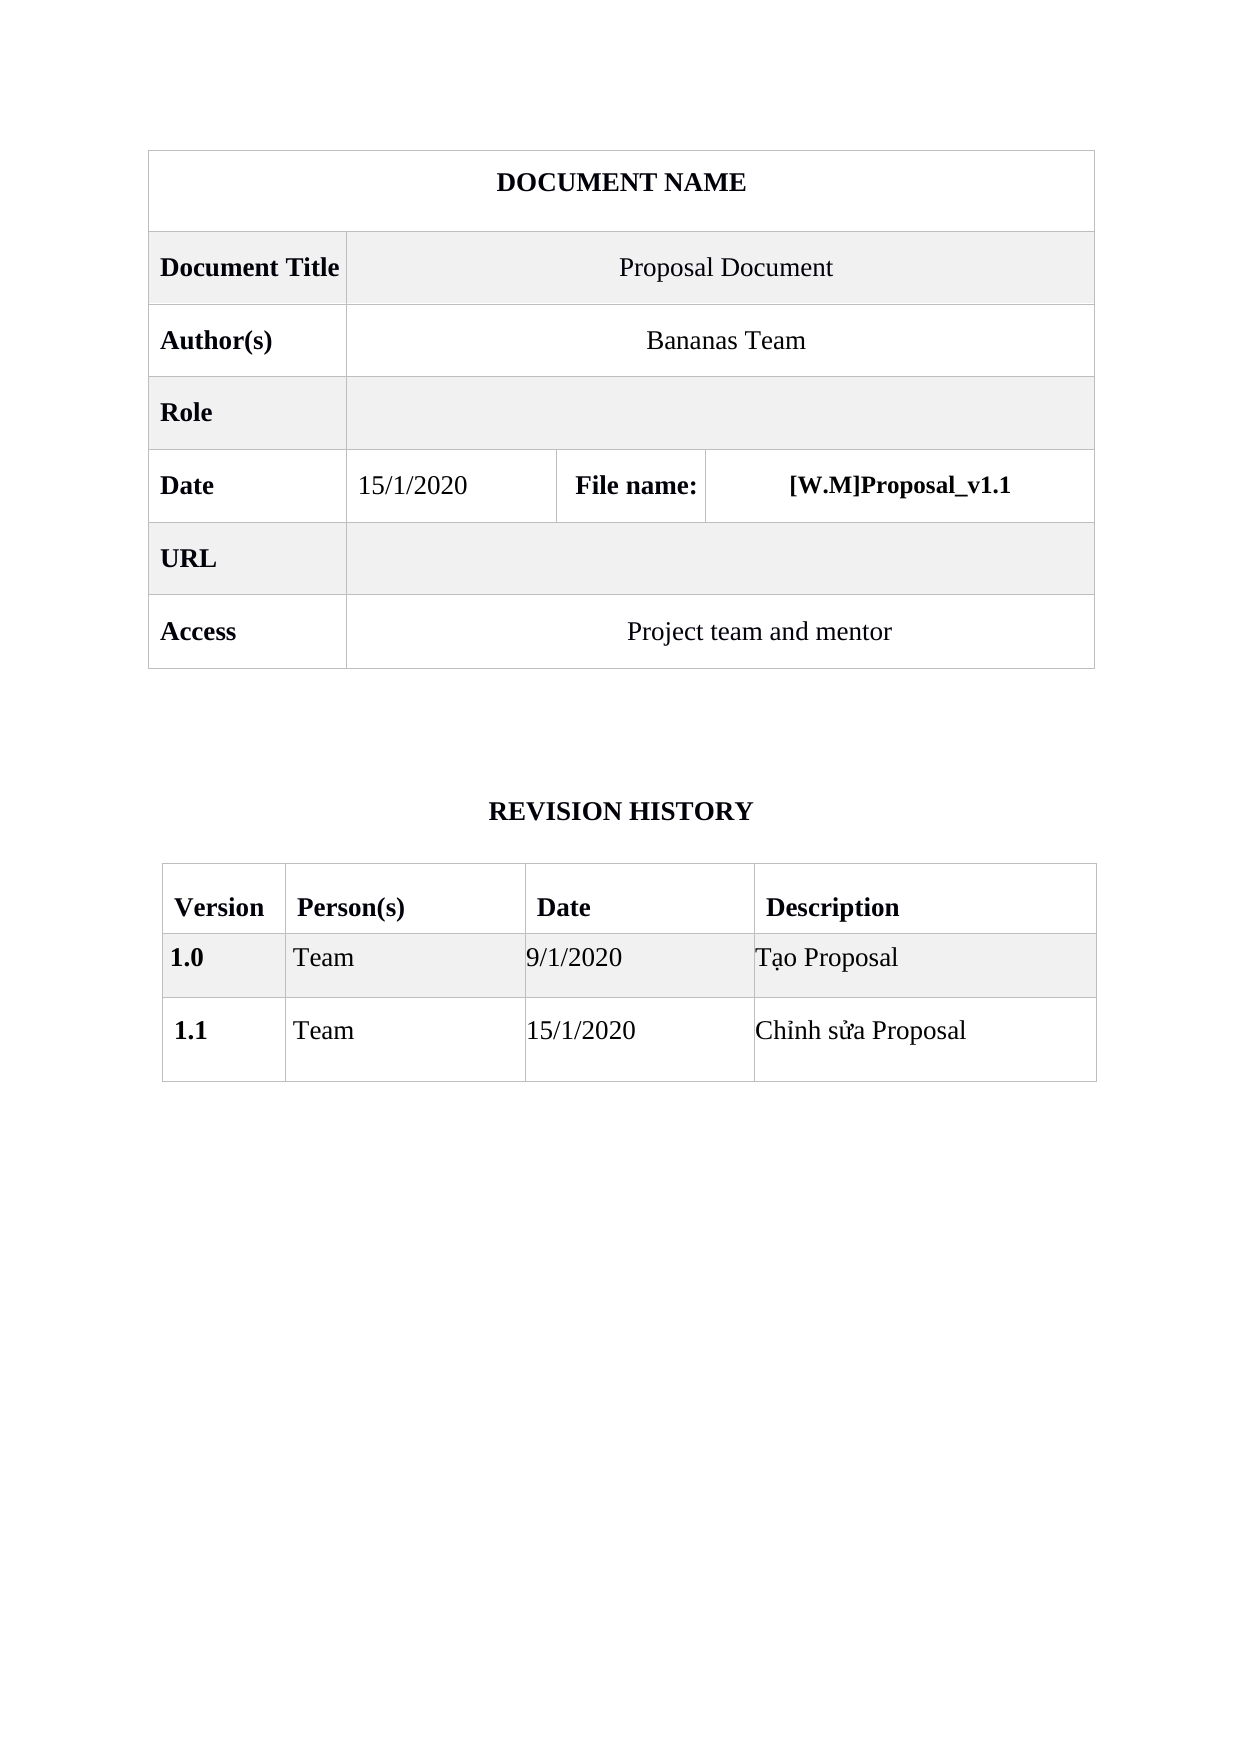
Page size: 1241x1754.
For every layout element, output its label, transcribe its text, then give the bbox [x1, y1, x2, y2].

table_cell 15/1/2020 [526, 998, 754, 1081]
table_cell 15/1/2020 [347, 450, 556, 522]
table_cell File name: [557, 450, 705, 522]
table_cell Project team and mentor [347, 595, 1094, 667]
table_cell Author(s) [149, 305, 346, 376]
table_cell 9/1/2020 [526, 934, 754, 997]
table_cell 1.1 [163, 998, 285, 1081]
table_cell Chỉnh sửa Proposal [755, 998, 1096, 1081]
table_cell URL [149, 523, 346, 594]
table_cell Team [286, 934, 525, 997]
table_cell [347, 377, 1094, 449]
table_cell Team [286, 998, 525, 1081]
table_cell Document Title [149, 232, 346, 303]
table_cell [W.M]Proposal_v1.1 [706, 450, 1094, 522]
table_cell Access [149, 595, 346, 667]
table_header Version [163, 864, 285, 933]
table_header Date [526, 864, 754, 933]
table_header DOCUMENT NAME [149, 151, 1094, 231]
table_cell Proposal Document [347, 232, 1094, 303]
table_cell Date [149, 450, 346, 522]
table_cell Role [149, 377, 346, 449]
table_cell 1.0 [163, 934, 285, 997]
table_cell [347, 523, 1094, 594]
table_cell Bananas Team [347, 305, 1094, 376]
table_header Person(s) [286, 864, 525, 933]
text REVISION HISTORY [150, 795, 1092, 826]
table_cell Tạo Proposal [755, 934, 1096, 997]
table_header Description [755, 864, 1096, 933]
